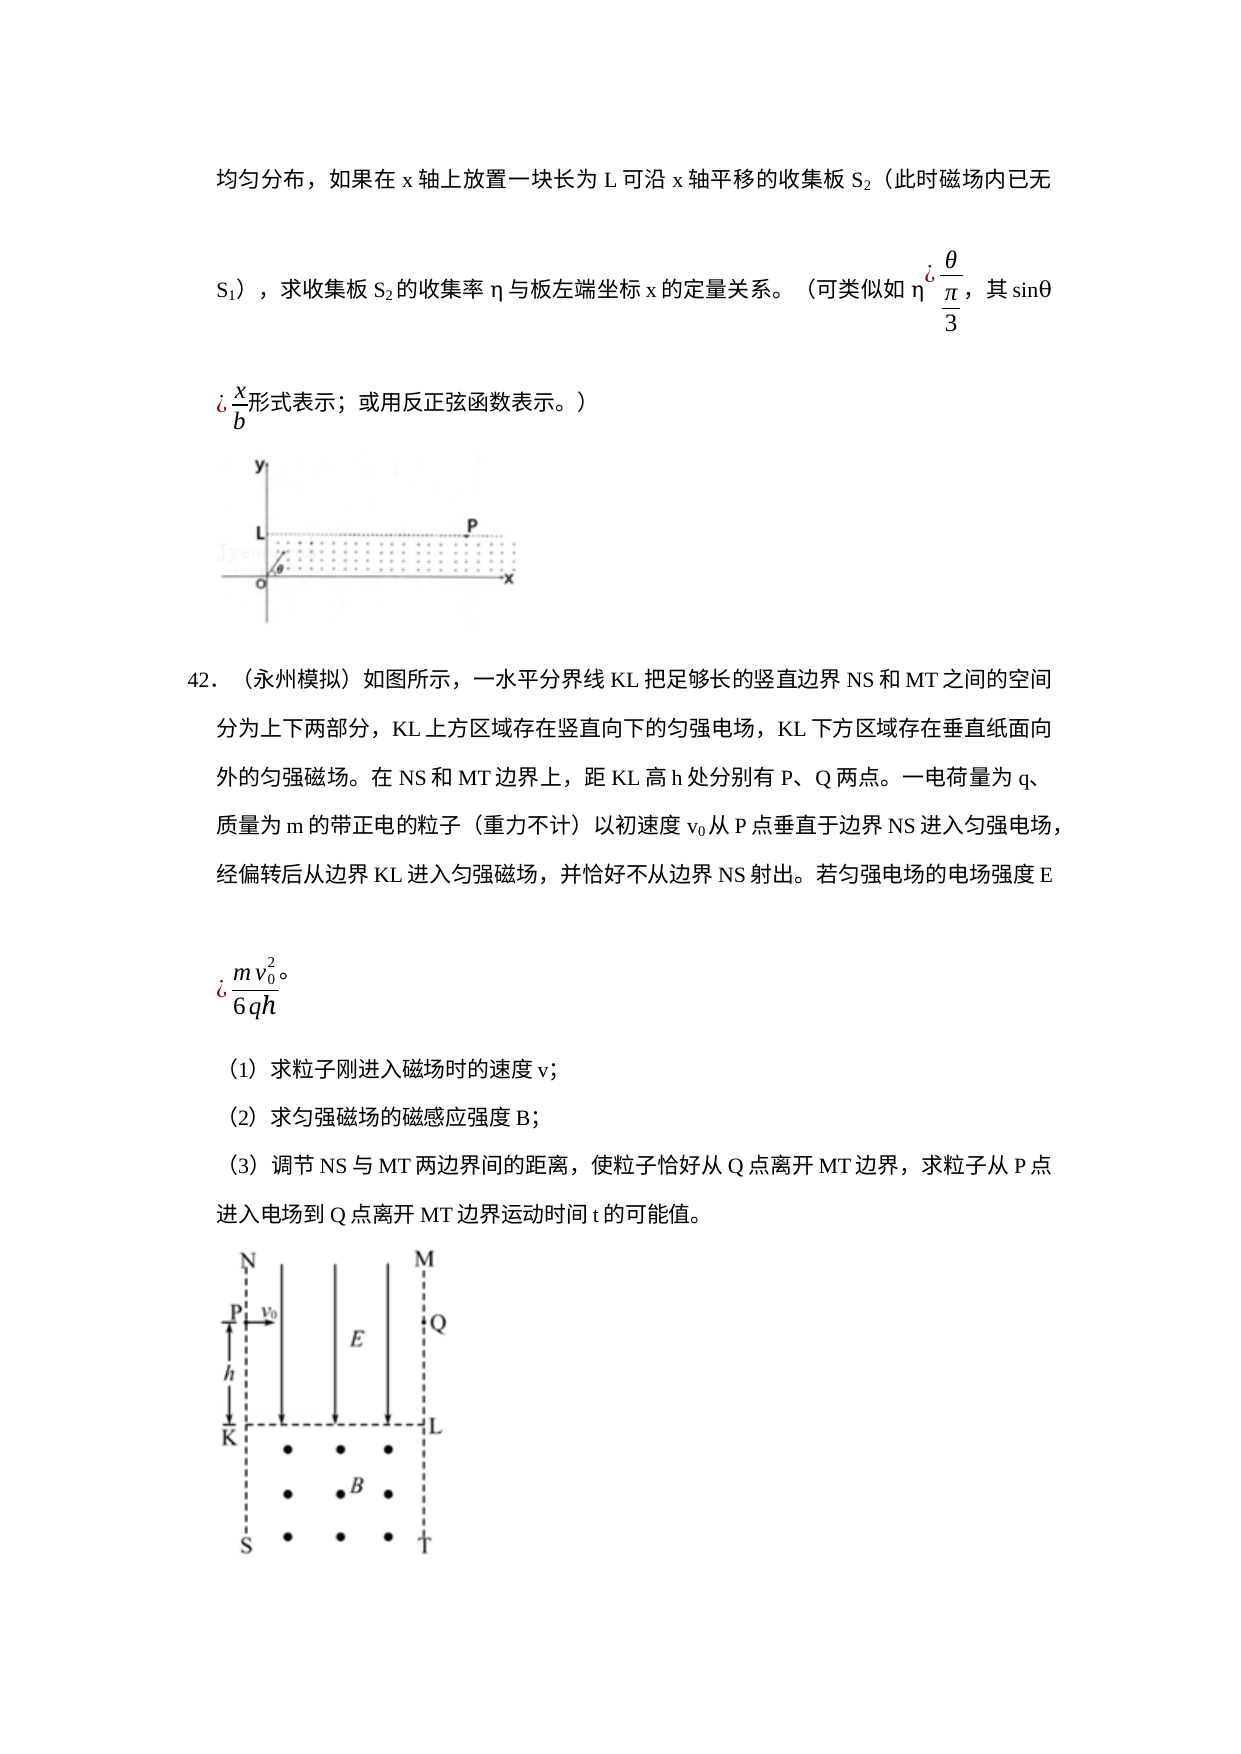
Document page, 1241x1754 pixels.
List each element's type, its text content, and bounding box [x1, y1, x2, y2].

picture [216, 454, 521, 629]
text 42．（永州模拟）如图所示，一水平分界线KL把足够长的竖直边界NS和MT之间的空间分为上下两部分，KL上方区域存在竖直向下的匀强电场，KL下方区域存在垂直纸面向外的匀强磁场。在NS和MT边界上，距KL高h处分别有P、Q两点。一电荷量为q、质量为m的带正电的粒子（重力不计）以初速度v0从P点垂直于边界NS进入匀强电场，经偏转后从边界KL进入匀强磁场，并恰好不从边界NS射出。若匀强电场的电场强度E。 [187, 662, 1053, 1035]
text （3）调节NS与MT两边界间的距离，使粒子恰好从Q点离开MT边界，求粒子从P点进入电场到Q点离开MT边界运动时间t的可能值。 [216, 1148, 1053, 1229]
picture [216, 1245, 452, 1559]
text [216, 162, 1053, 438]
text （2）求匀强磁场的磁感应强度B； [216, 1099, 1053, 1132]
text （1）求粒子刚进入磁场时的速度v； [216, 1051, 1053, 1084]
